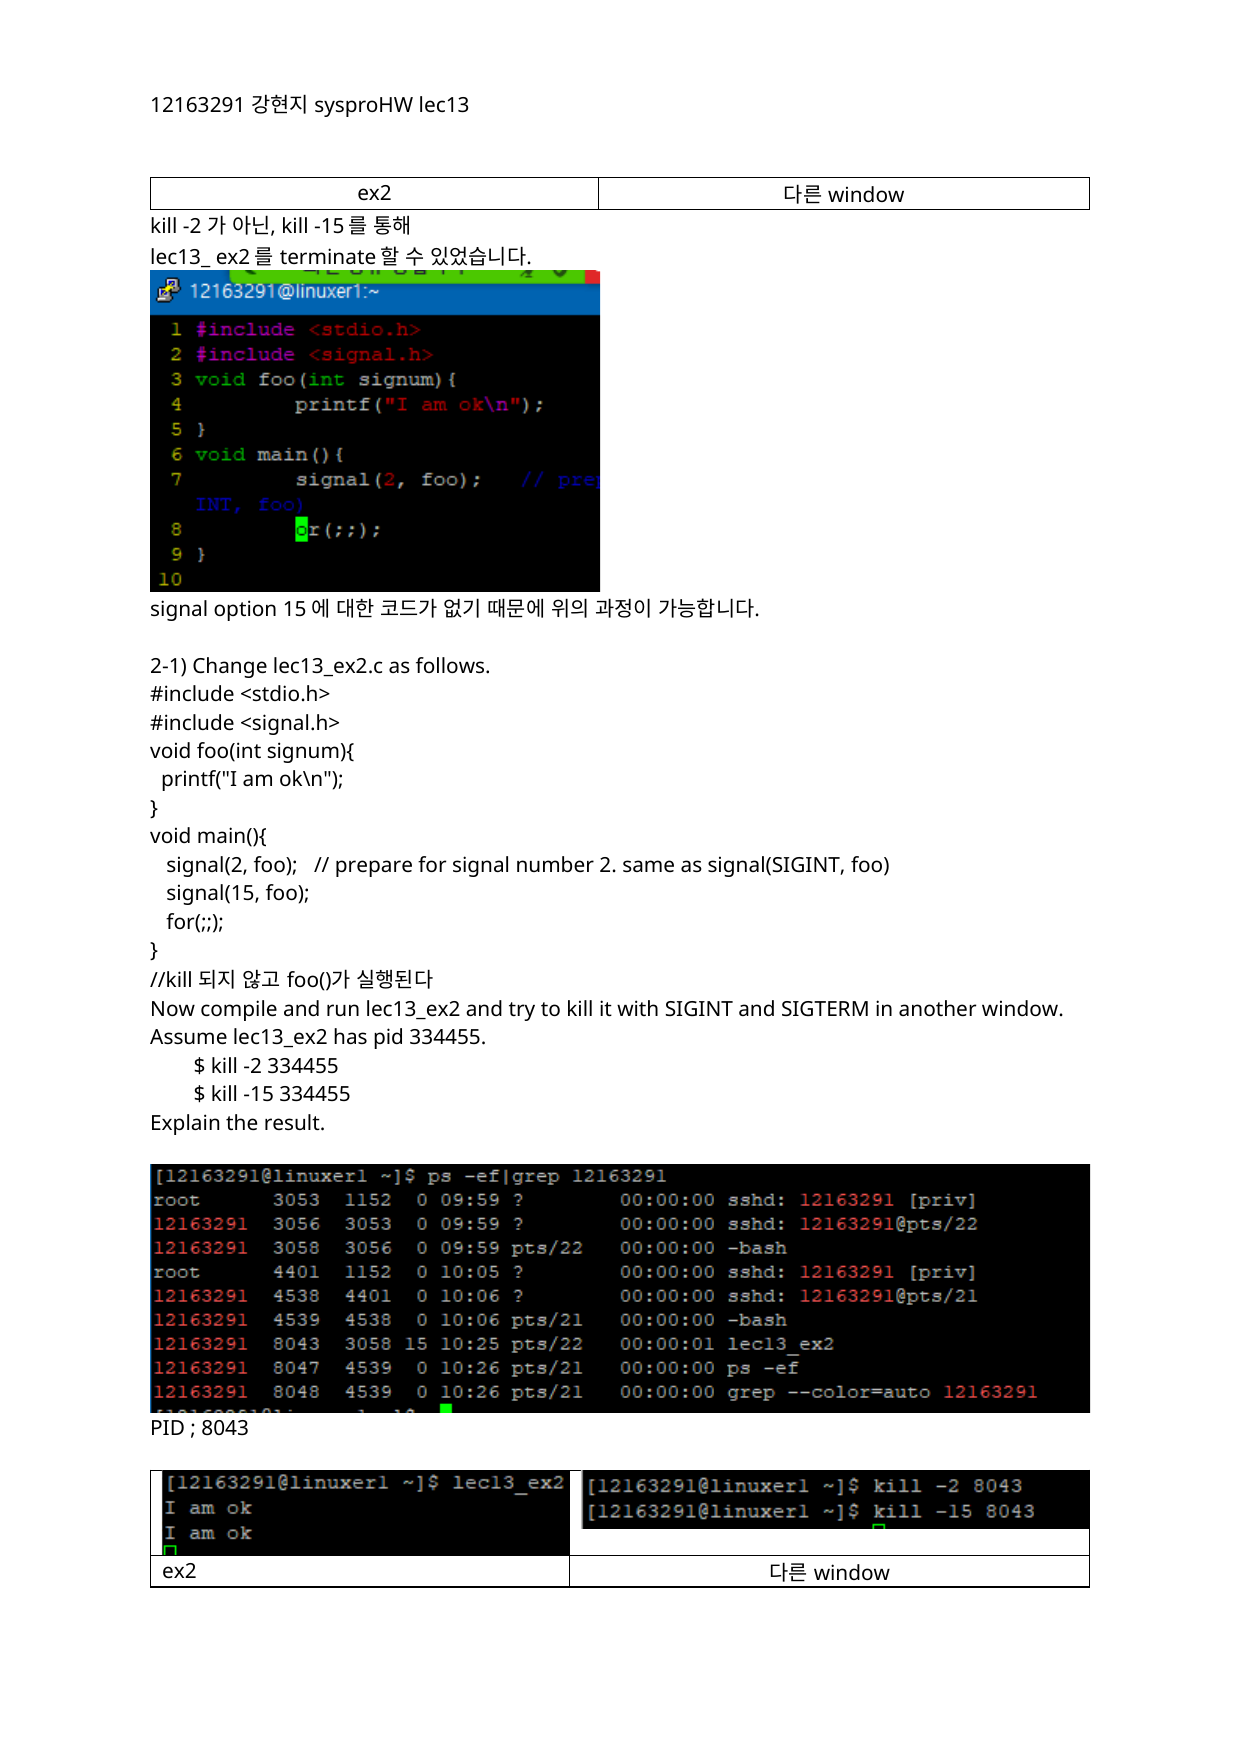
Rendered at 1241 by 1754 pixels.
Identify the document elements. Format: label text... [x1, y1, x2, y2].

table_cell 다른 window [570, 1556, 1089, 1586]
text #include <stdio.h> [150, 679, 1090, 708]
picture [150, 1164, 1091, 1413]
text Explain the result. [150, 1108, 1090, 1136]
picture [580, 1470, 1090, 1529]
text $ kill -15 334455 [150, 1079, 1090, 1108]
text kill -2 가 아닌, kill -15를 통해 [150, 210, 1090, 240]
text signal(15, foo); [150, 878, 1090, 907]
text //kill 되지 않고 foo()가 실행된다 [150, 964, 1090, 994]
text printf("I am ok\n"); [150, 764, 1090, 793]
text void foo(int signum){ [150, 736, 1090, 764]
text #include <signal.h> [150, 708, 1090, 736]
text signal option 15에 대한 코드가 없기 때문에 위의 과정이 가능합니다. [150, 592, 1090, 622]
table_cell ex2 [151, 178, 598, 208]
text } [150, 793, 1090, 821]
text } [150, 935, 1090, 964]
table_header [151, 1471, 161, 1555]
text for(;;); [150, 907, 1090, 935]
table_header [570, 1471, 1089, 1555]
table_cell 다른 window [599, 178, 1089, 208]
text signal(2, foo); // prepare for signal number 2. same as signal(SIGINT, foo) [150, 850, 1090, 878]
picture [150, 270, 600, 592]
text Now compile and run lec13_ex2 and try to kill it with SIGINT and SIGTERM in another window. Assume lec13_ex2 has pid 334455. [150, 994, 1090, 1051]
text 2-1) Change lec13_ex2.c as follows. [150, 651, 1090, 679]
text $ kill -2 334455 [150, 1051, 1090, 1079]
picture [161, 1470, 570, 1555]
text void main(){ [150, 821, 1090, 850]
table_cell ex2 [151, 1556, 569, 1586]
text PID ; 8043 [150, 1413, 1090, 1441]
text lec13_ ex2를 terminate할 수 있었습니다. [150, 240, 1090, 270]
